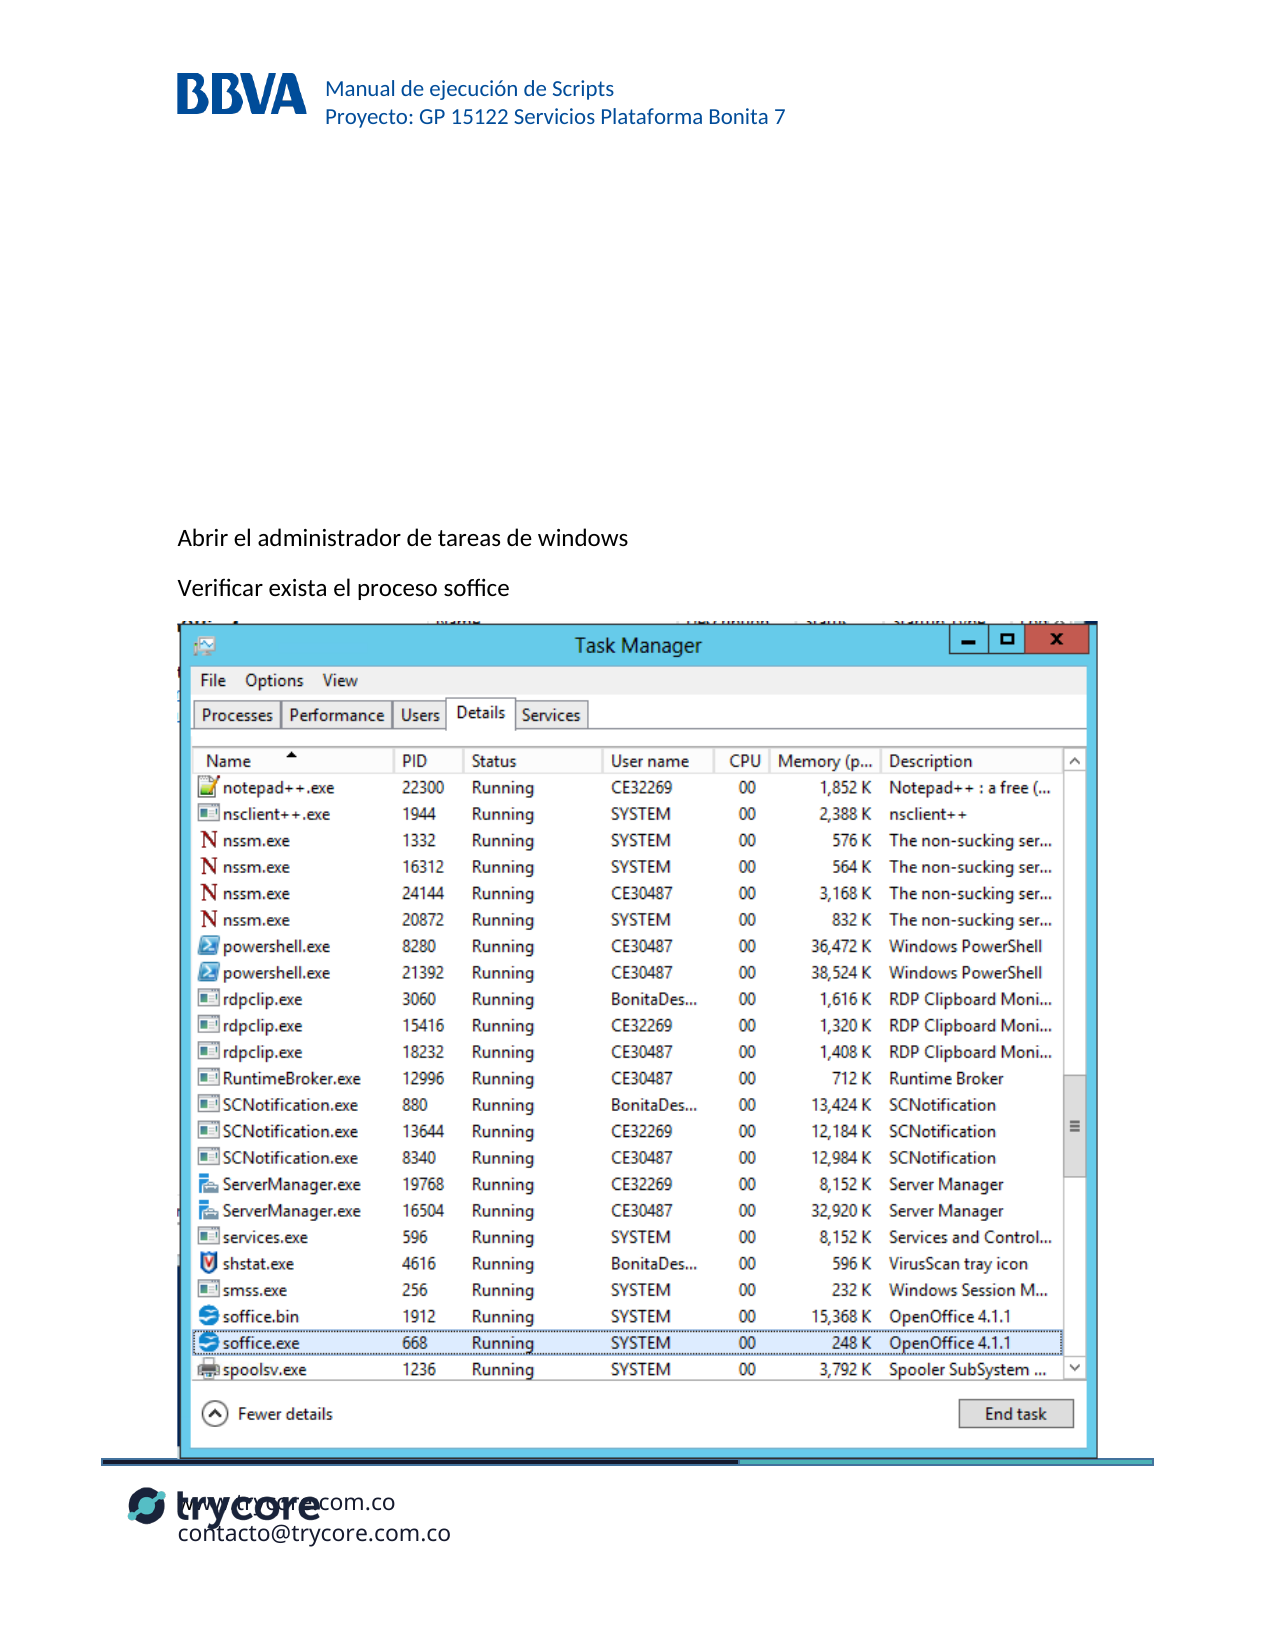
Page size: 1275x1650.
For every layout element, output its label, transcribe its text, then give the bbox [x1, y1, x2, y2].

picture [177, 73, 307, 114]
picture [120, 1477, 321, 1532]
picture [177, 621, 1098, 1459]
text Verificar exista el proceso soffice [177, 572, 1098, 603]
text Abrir el administrador de tareas de windows [177, 523, 1098, 553]
